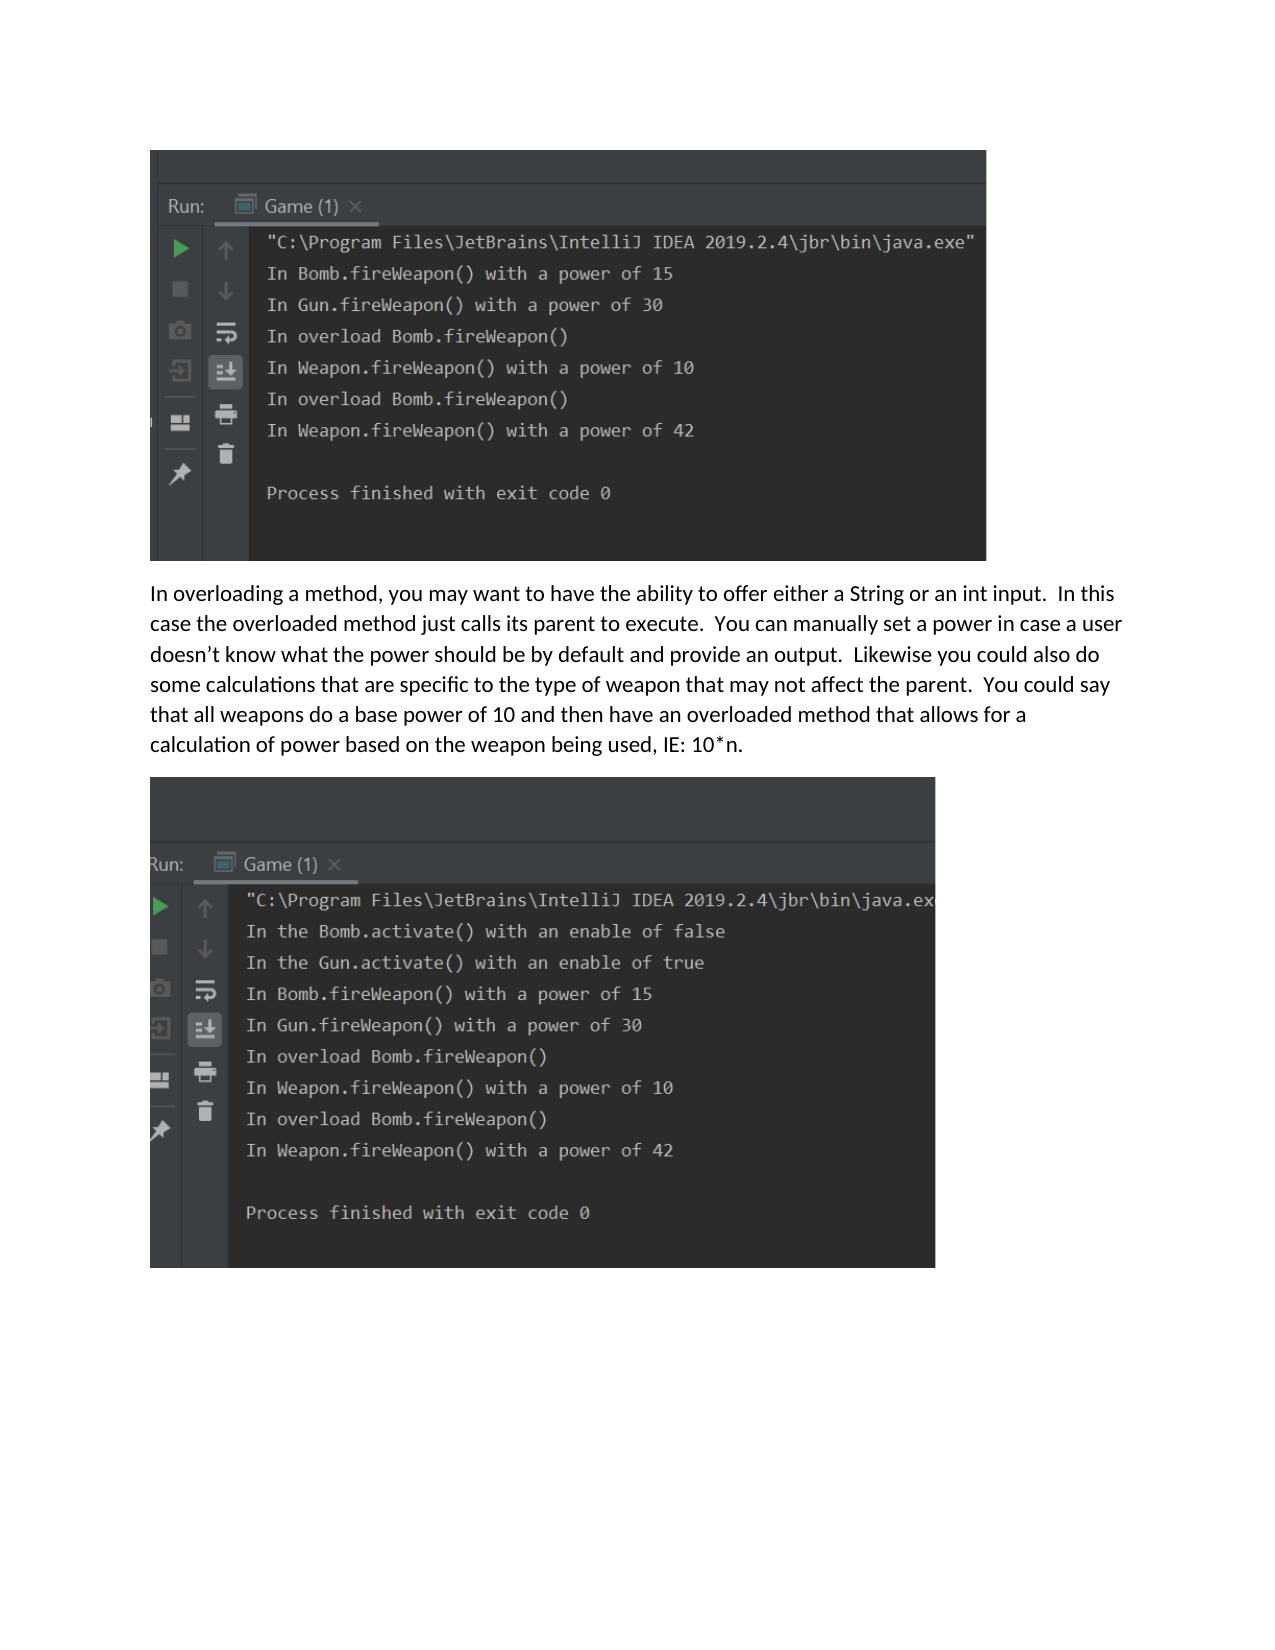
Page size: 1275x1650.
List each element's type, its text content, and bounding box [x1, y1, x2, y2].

text In overloading a method, you may want to have the ability to offer either a String or an int input. In this case the overloaded method just calls its parent to execute. You can manually set a power in case a user doesn’t know what the power should be by default and provide an output. Likewise you could also do some calculations that are specific to the type of weapon that may not affect the parent. You could say that all weapons do a base power of 10 and then have an overloaded method that allows for a calculation of power based on the weapon being used, IE: 10*n. [150, 579, 1125, 758]
picture [150, 777, 936, 1268]
picture [150, 150, 987, 561]
